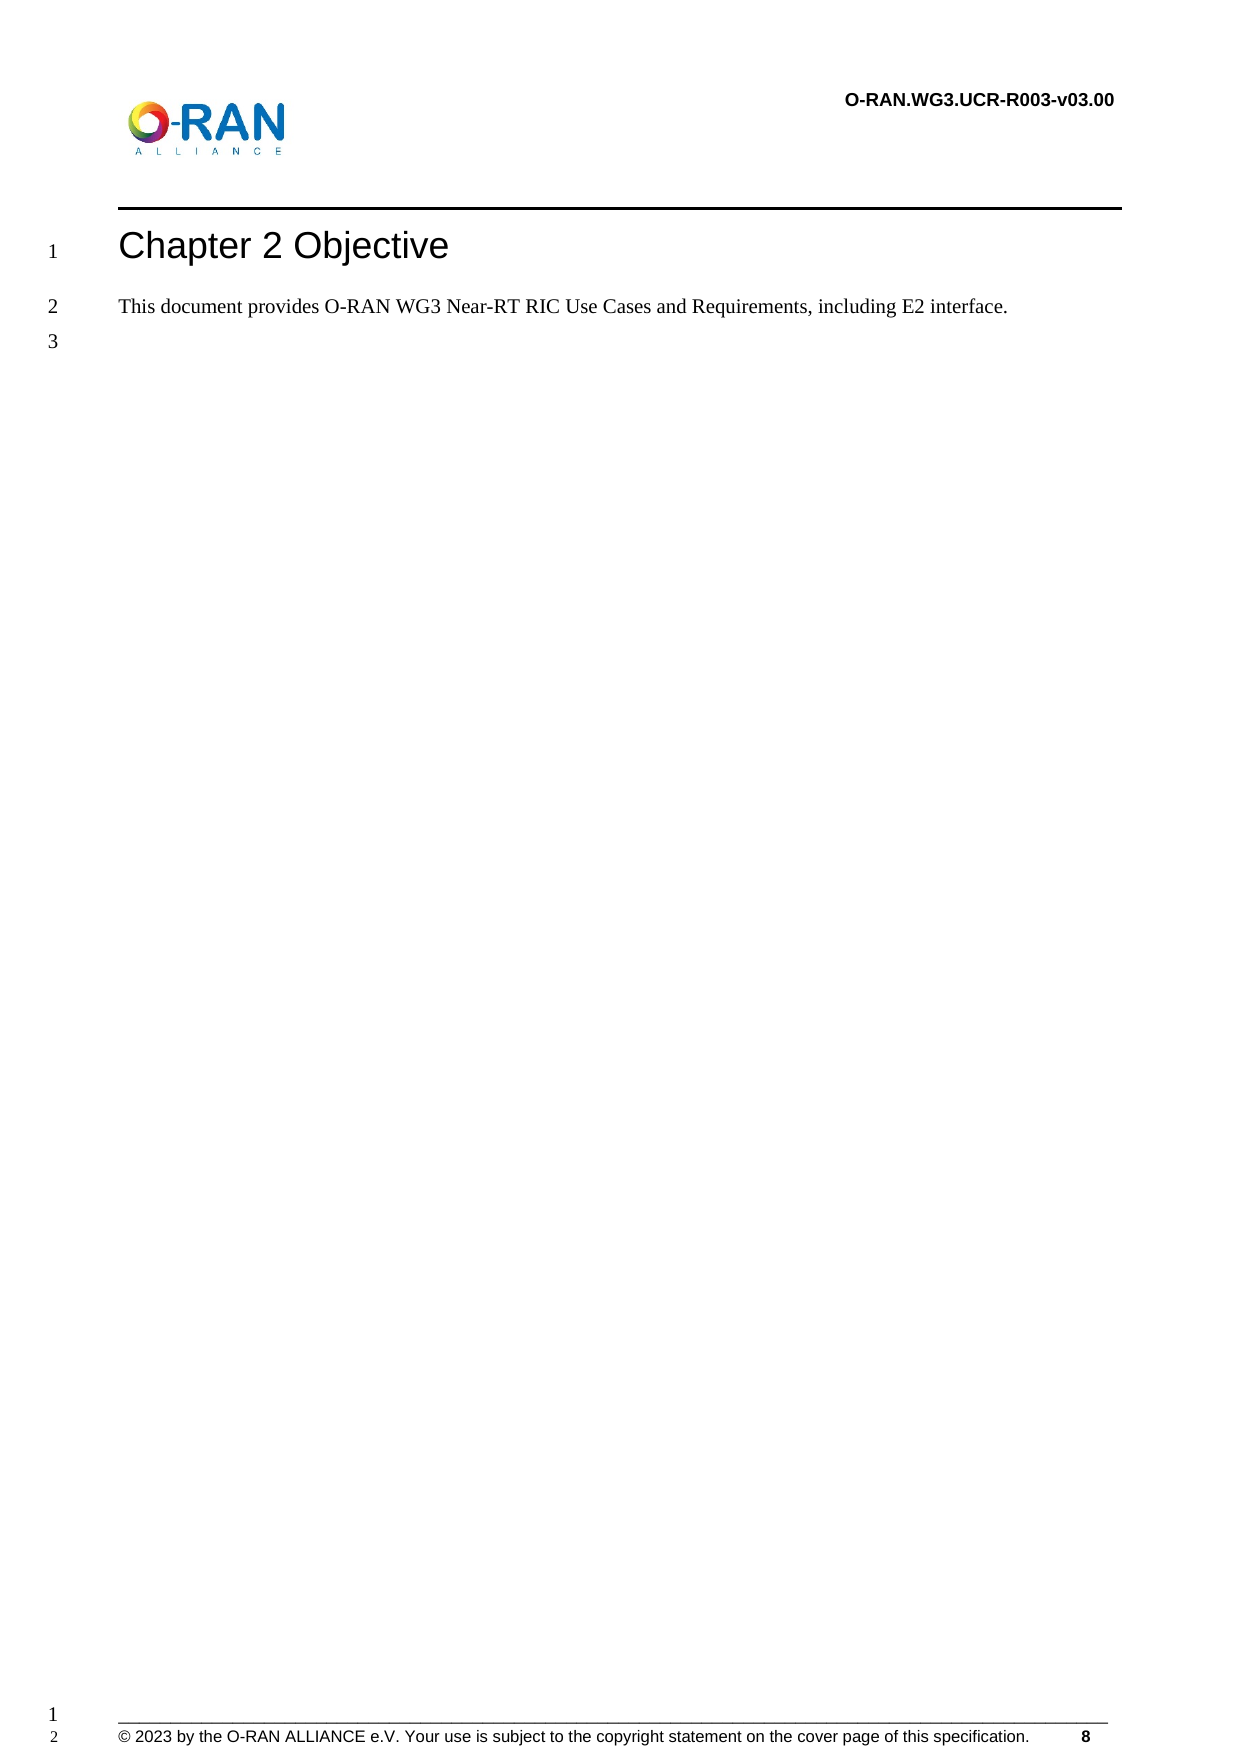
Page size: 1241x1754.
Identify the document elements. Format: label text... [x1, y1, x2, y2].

text This document provides O-RAN WG3 Near-RT RIC Use Cases and Requirements, including E2 interface. [118, 292, 1122, 320]
picture [118, 88, 298, 166]
subtitle Objective [118, 210, 1122, 273]
